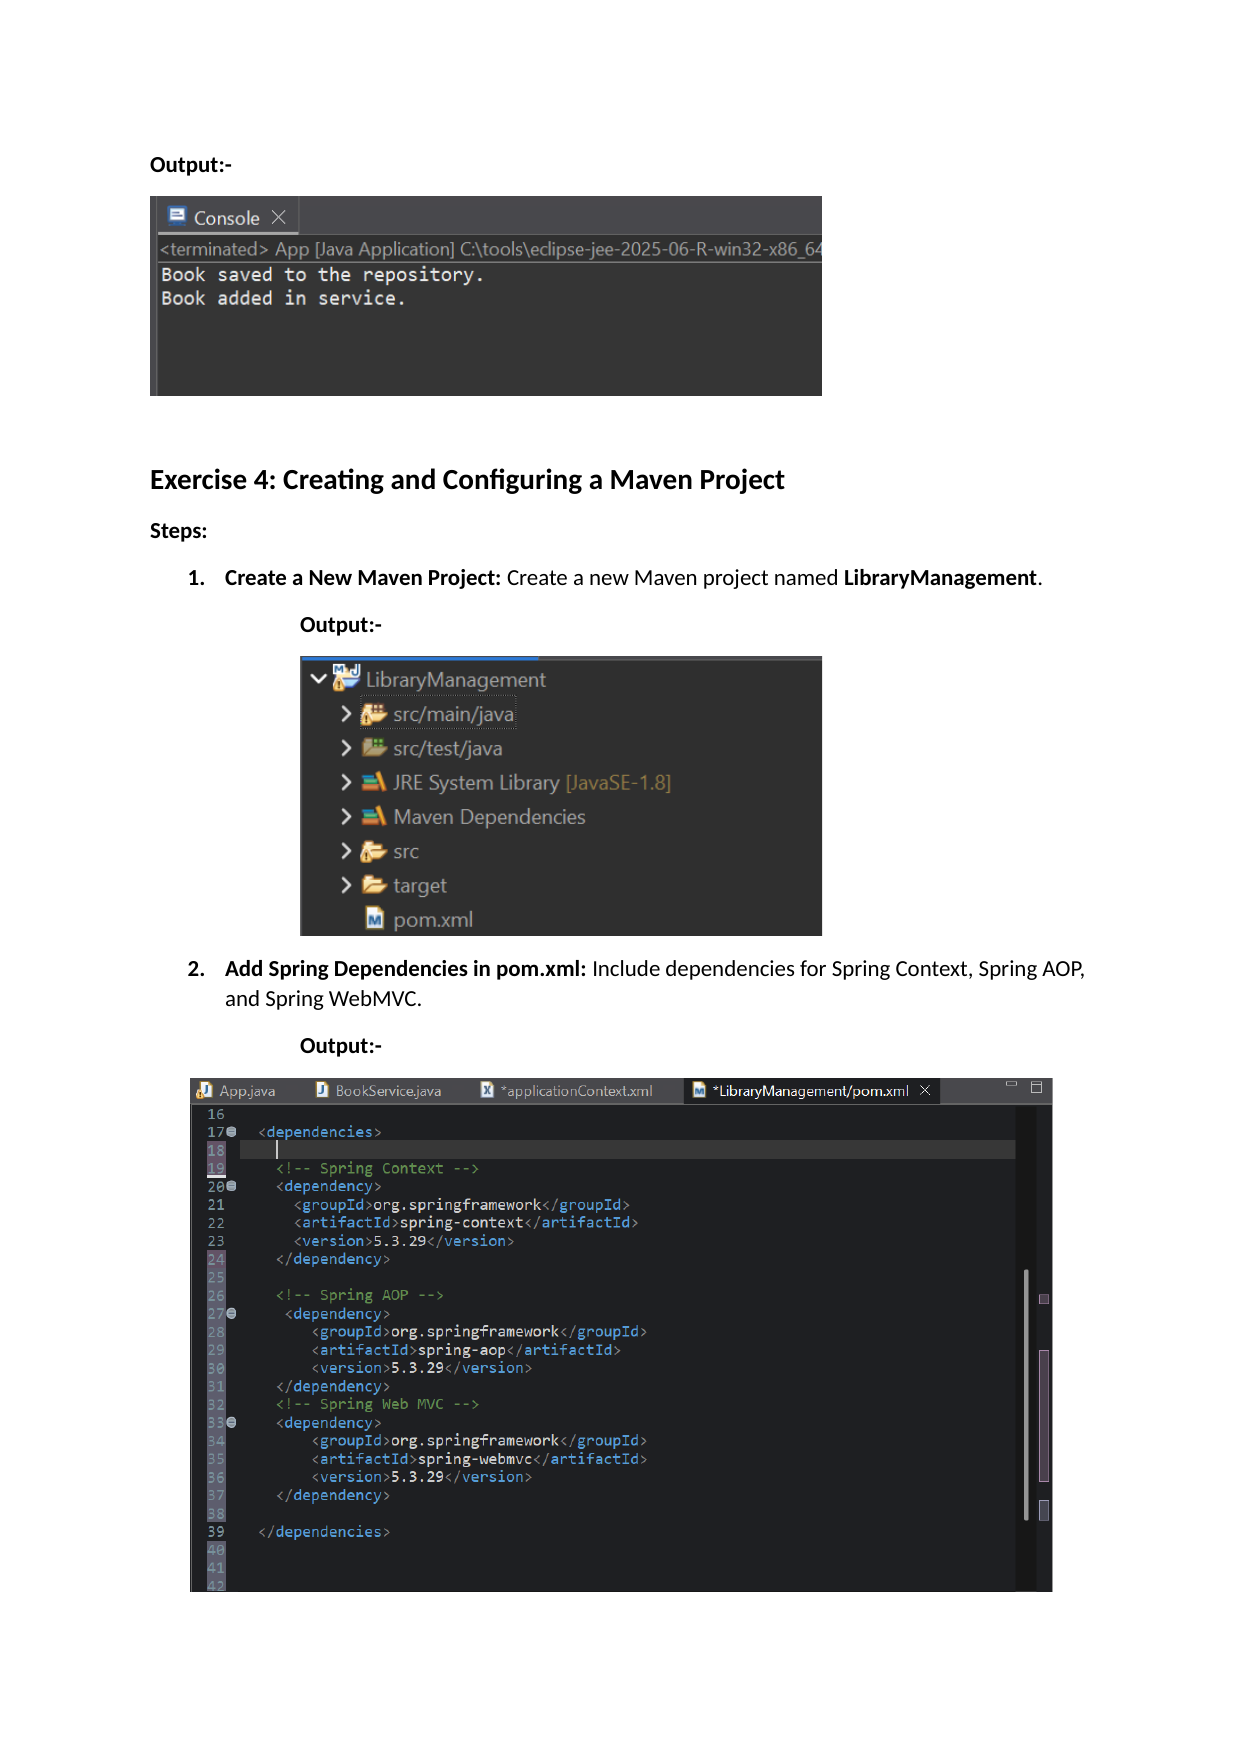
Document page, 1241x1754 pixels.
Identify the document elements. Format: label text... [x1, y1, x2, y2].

text Steps: [150, 516, 1090, 544]
text Output:- [300, 1031, 1090, 1059]
picture [300, 656, 823, 936]
text Output:- [150, 150, 1090, 178]
text Output:- [300, 610, 1090, 638]
picture [150, 196, 822, 396]
picture [190, 1078, 1053, 1592]
list Create a New Maven Project: Create a new Maven project named LibraryManagement. [187, 563, 1169, 591]
list Add Spring Dependencies in pom.xml: Include dependencies for Spring Context, Spring AOP, and Spring WebMVC. [187, 954, 1090, 1012]
text Exercise 4: Creating and Configuring a Maven Project [150, 461, 1090, 496]
